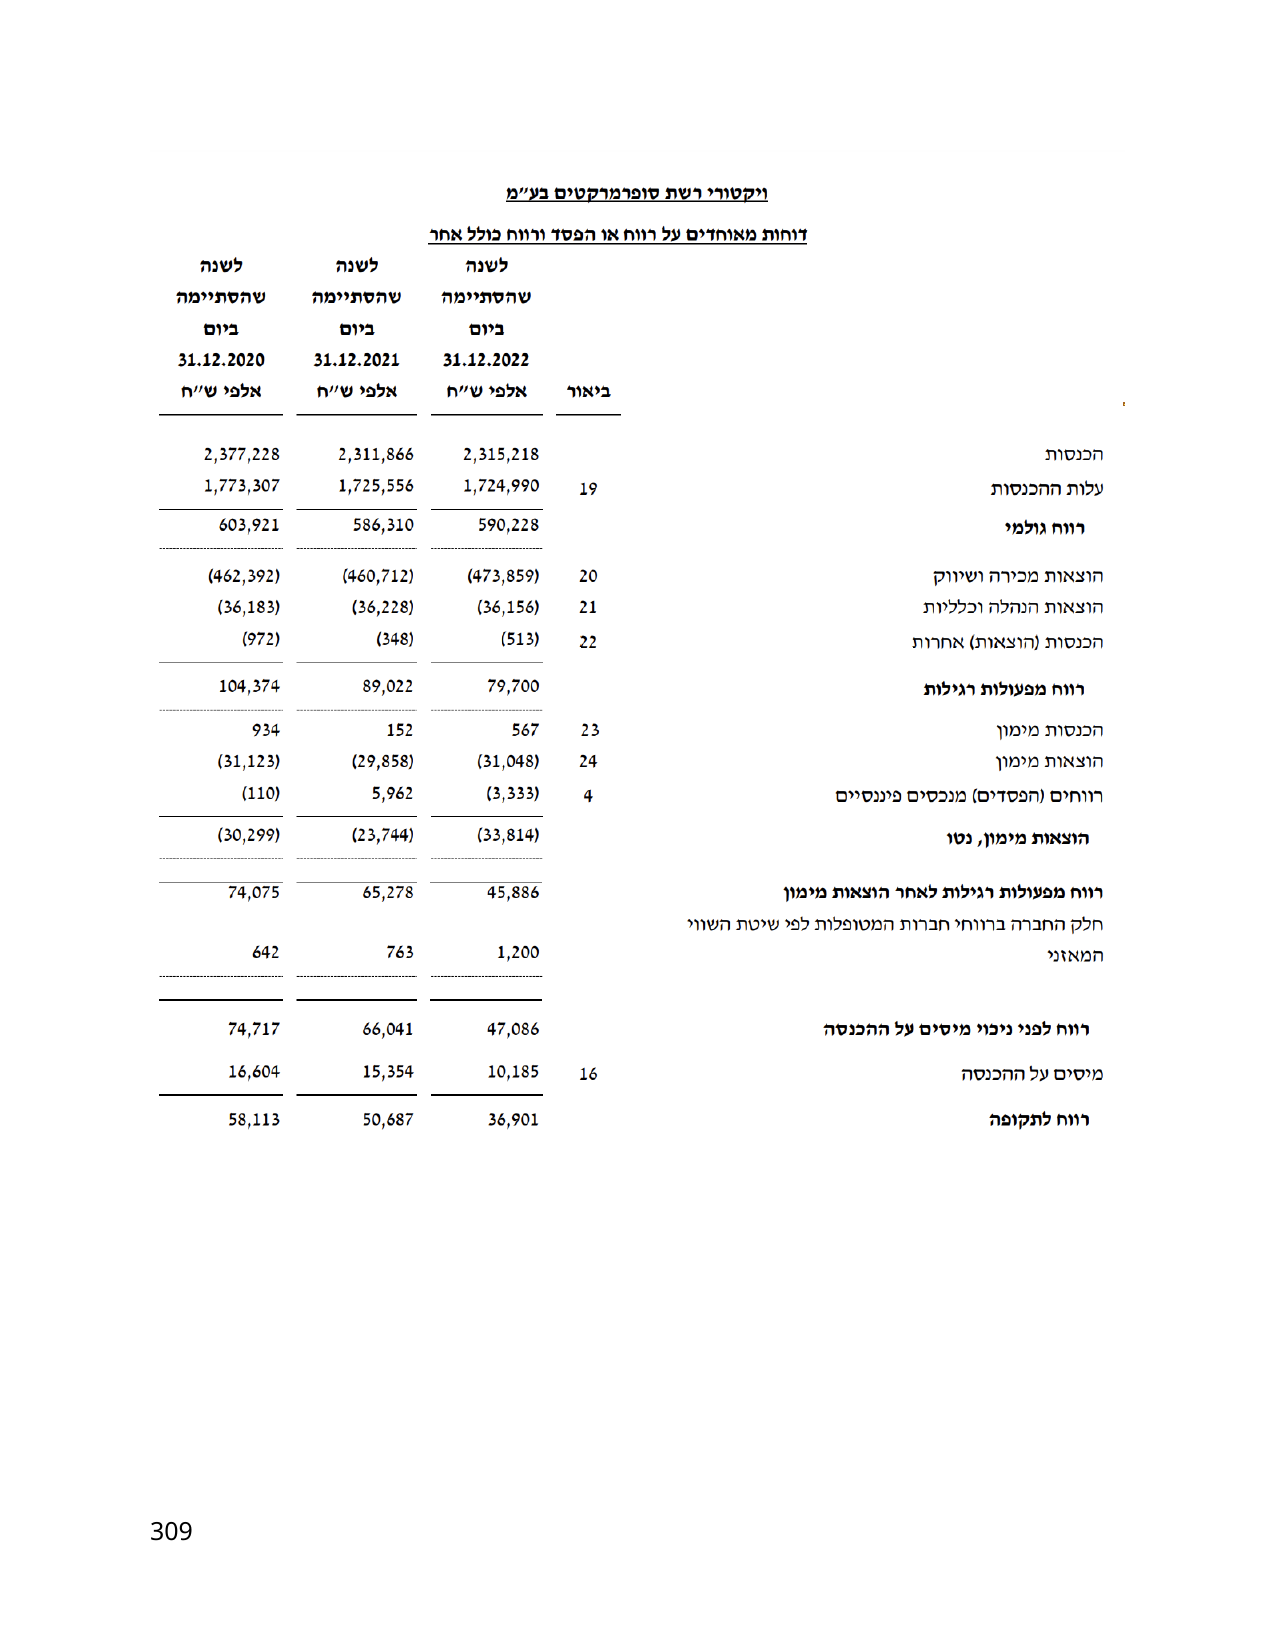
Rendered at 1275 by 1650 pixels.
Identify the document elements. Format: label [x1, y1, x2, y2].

picture [150, 150, 1125, 1145]
